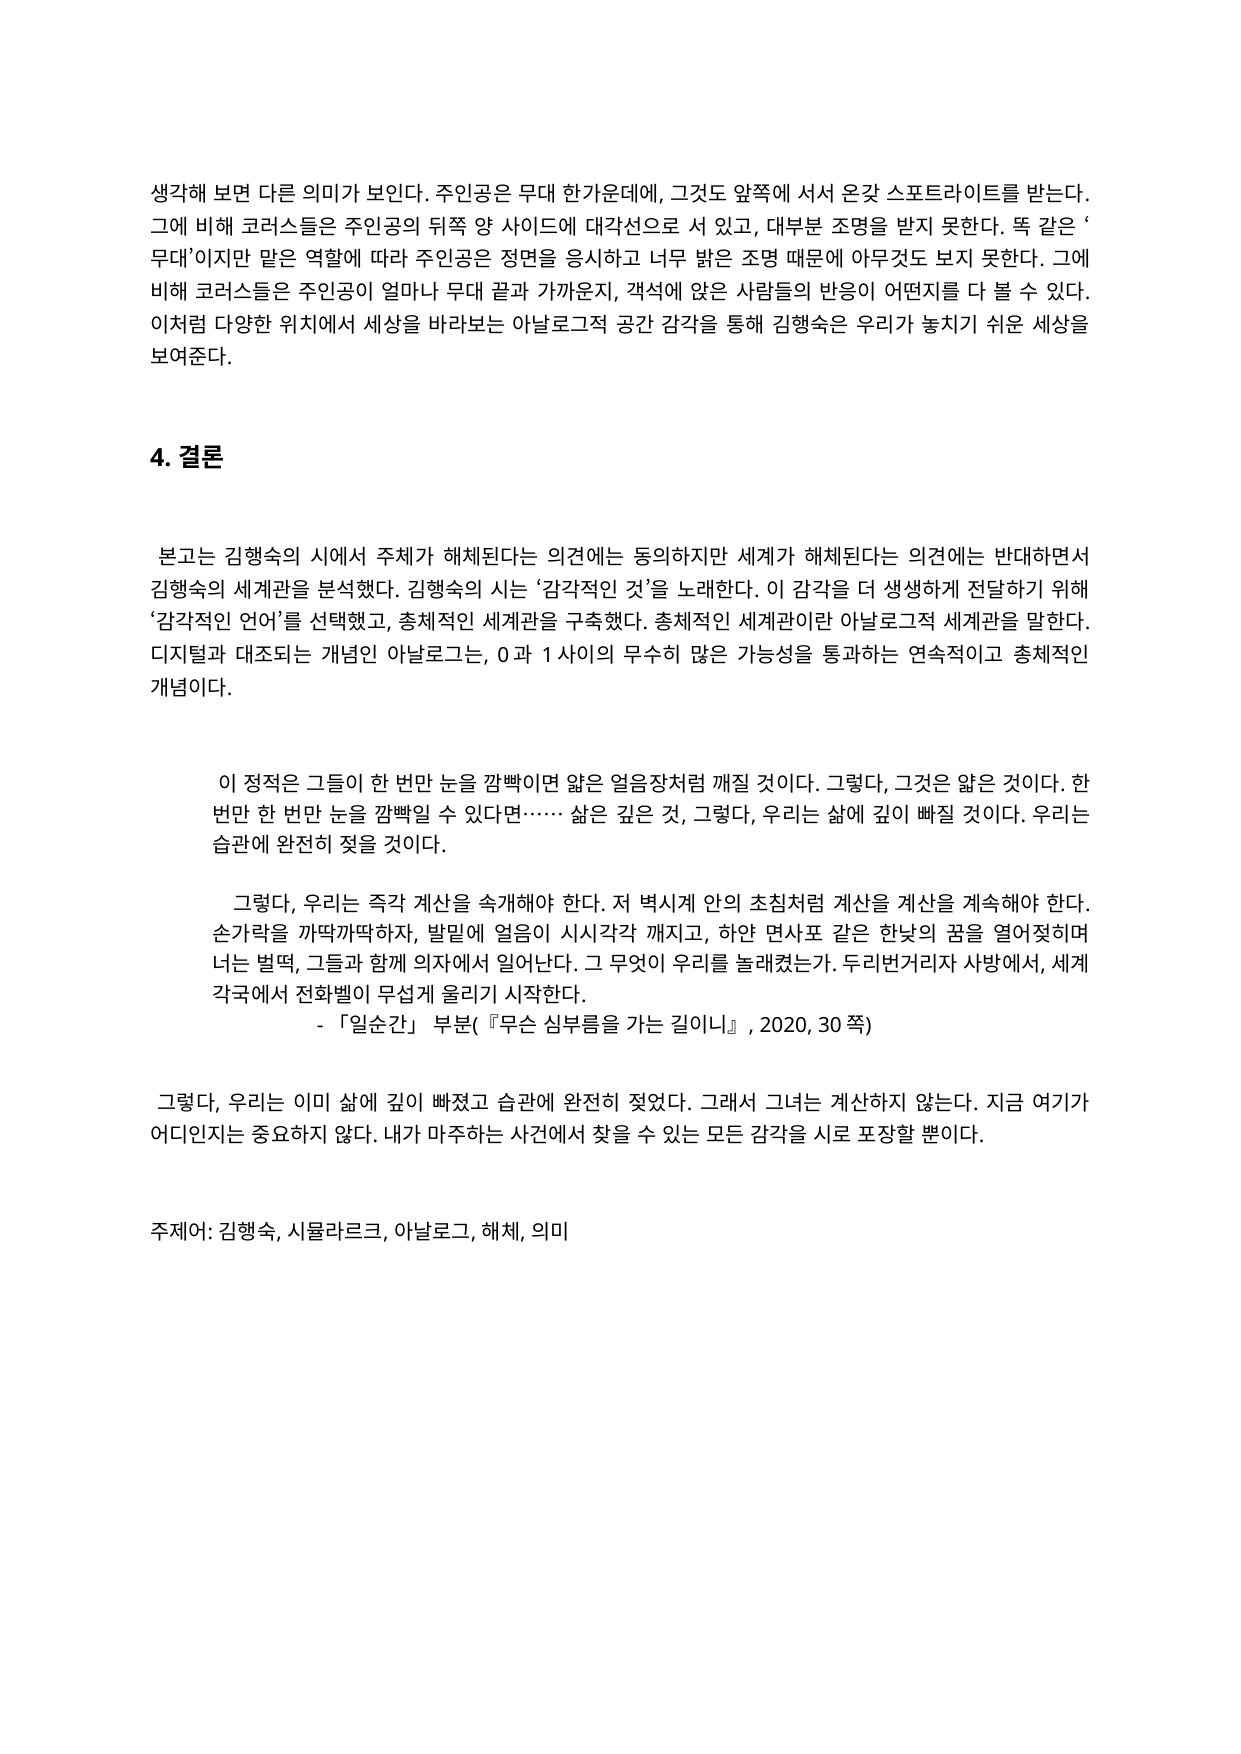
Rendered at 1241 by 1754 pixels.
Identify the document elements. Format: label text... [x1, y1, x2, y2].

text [150, 177, 1090, 371]
text 그렇다, 우리는 이미 삶에 깊이 빠졌고 습관에 완전히 젖었다. 그래서 그녀는 계산하지 않는다. 지금 여기가 어디인지는 중요하지 않다. 내가 마주하는 사건에서 찾을 수 있는 모든 감각을 시로 포장할 뿐이다. [150, 1086, 1090, 1149]
text 본고는 김행숙의 시에서 주체가 해체된다는 의견에는 동의하지만 세계가 해체된다는 의견에는 반대하면서 김행숙의 세계관을 분석했다. 김행숙의 시는 ‘감각적인 것’을 노래한다. 이 감각을 더 생생하게 전달하기 위해 ‘감각적인 언어’를 선택했고, 총체적인 세계관을 구축했다. 총체적인 세계관이란 아날로그적 세계관을 말한다. 디지털과 대조되는 개념인 아날로그는, 0과 1사이의 무수히 많은 가능성을 통과하는 연속적이고 총체적인 개념이다. [150, 540, 1090, 701]
text - 「일순간」 부분(『무슨 심부름을 가는 길이니』, 2020, 30쪽) [212, 1008, 1090, 1039]
text 이 정적은 그들이 한 번만 눈을 깜빡이면 얇은 얼음장처럼 깨질 것이다. 그렇다, 그것은 얇은 것이다. 한 번만 한 번만 눈을 깜빡일 수 있다면…… 삶은 깊은 것, 그렇다, 우리는 삶에 깊이 빠질 것이다. 우리는 습관에 완전히 젖을 것이다. [212, 768, 1090, 859]
text 그렇다, 우리는 즉각 계산을 속개해야 한다. 저 벽시계 안의 초침처럼 계산을 계산을 계속해야 한다. 손가락을 까딱까딱하자, 발밑에 얼음이 시시각각 깨지고, 하얀 면사포 같은 한낮의 꿈을 열어젖히며 너는 벌떡, 그들과 함께 의자에서 일어난다. 그 무엇이 우리를 놀래켰는가. 두리번거리자 사방에서, 세계 각국에서 전화벨이 무섭게 울리기 시작한다. [212, 887, 1090, 1008]
text 4. 결론 [150, 437, 1090, 473]
text 주제어: 김행숙, 시뮬라르크, 아날로그, 해체, 의미 [150, 1215, 1090, 1246]
